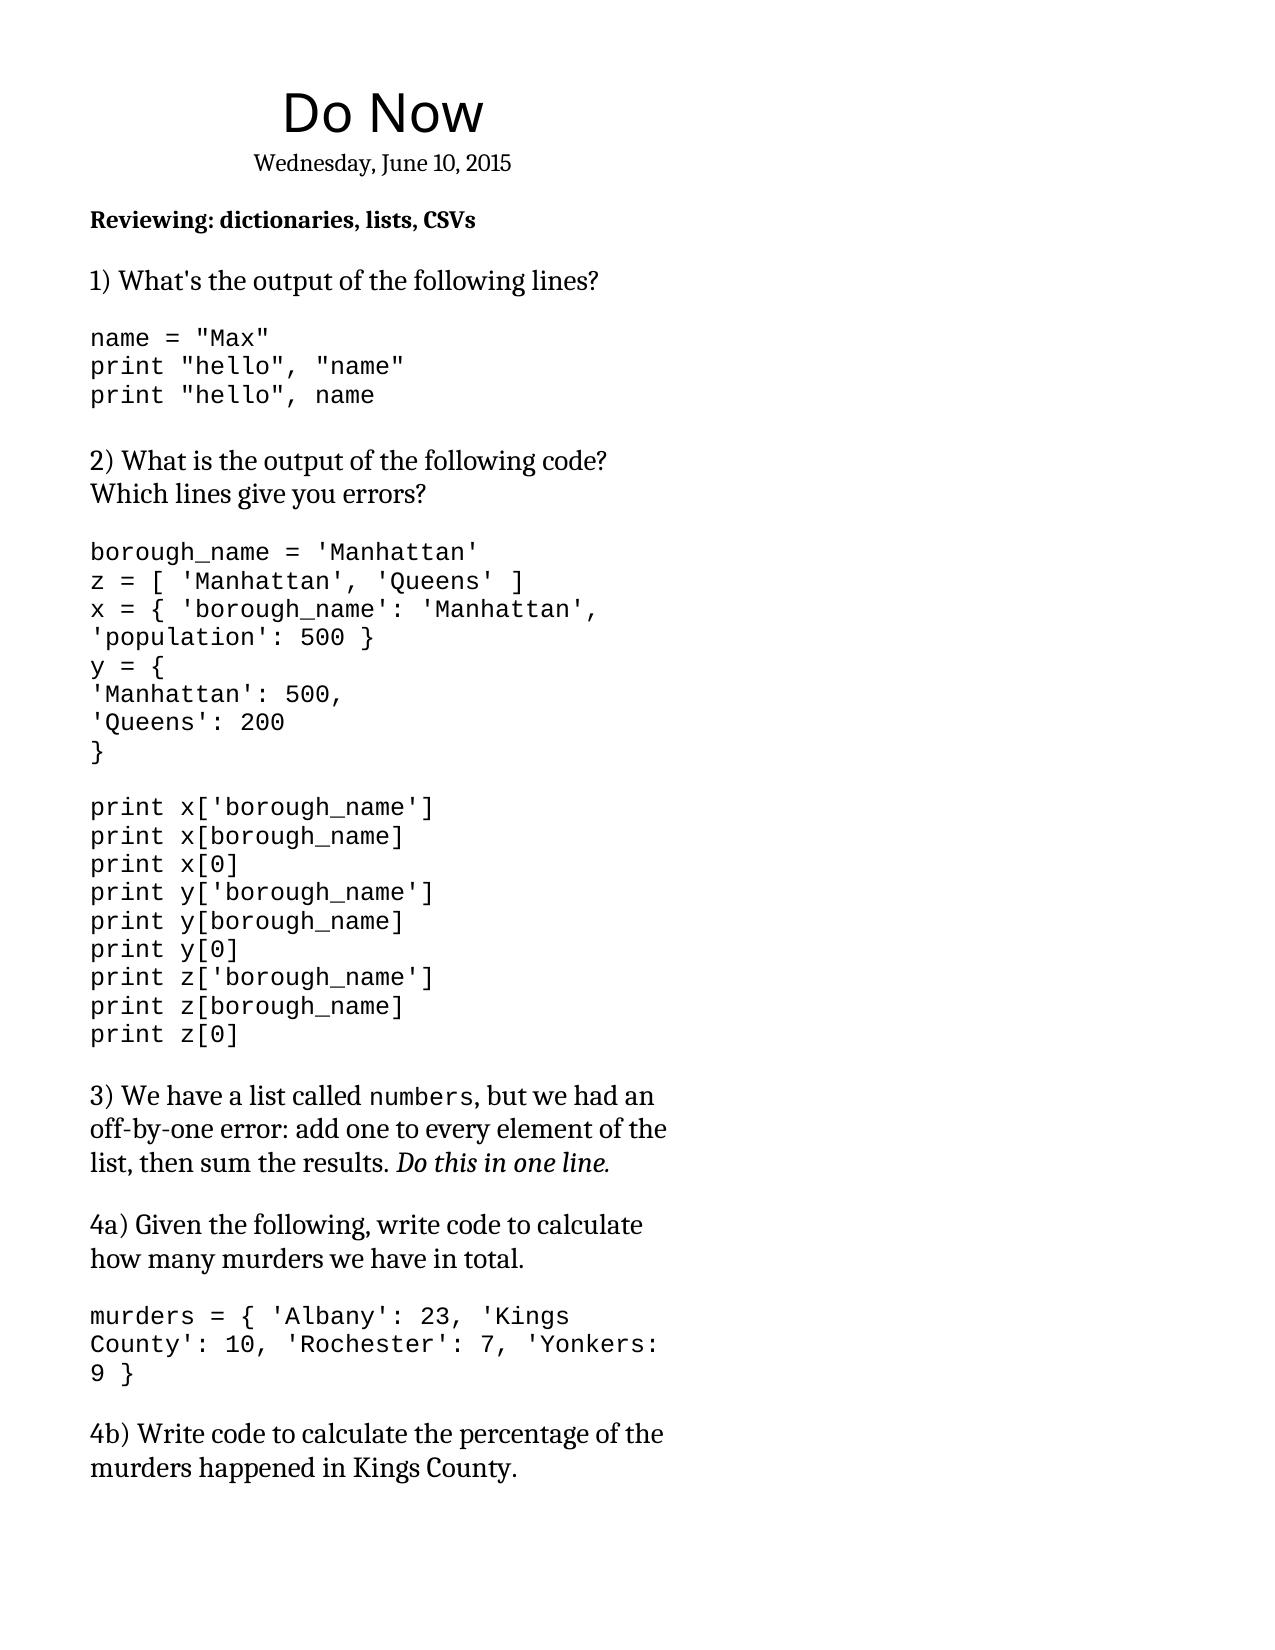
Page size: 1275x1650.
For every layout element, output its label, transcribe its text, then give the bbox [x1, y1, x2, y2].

text print "hello", name [90, 382, 675, 411]
text y = { [90, 653, 675, 682]
text Wednesday, June 10, 2015 [90, 149, 675, 177]
text print z[borough_name] [90, 993, 675, 1022]
text murders = { 'Albany': 23, 'Kings County': 10, 'Rochester': 7, 'Yonkers: 9 } [90, 1304, 675, 1389]
text borough_name = 'Manhattan' [90, 540, 675, 568]
text 3) We have a list called numbers, but we had an off-by-one error: add one to every element of the list, then sum the results. Do this in one line. [90, 1079, 675, 1179]
text 2) What is the output of the following code? Which lines give you errors? [90, 444, 675, 511]
text Do Now [90, 75, 675, 149]
text print x[0] [90, 852, 675, 880]
text print y['borough_name'] [90, 880, 675, 908]
text 4a) Given the following, write code to calculate how many murders we have in total. [90, 1208, 675, 1275]
text 1) What's the output of the following lines? [90, 264, 675, 297]
text Reviewing: dictionaries, lists, CSVs [90, 206, 675, 235]
text z = [ 'Manhattan', 'Queens' ] [90, 568, 675, 597]
text 'Queens': 200 [90, 710, 675, 738]
text print z[0] [90, 1022, 675, 1050]
text print y[0] [90, 937, 675, 965]
text print z['borough_name'] [90, 965, 675, 993]
text x = { 'borough_name': 'Manhattan', 'population': 500 } [90, 597, 675, 653]
text print x['borough_name'] [90, 795, 675, 823]
text print x[borough_name] [90, 823, 675, 852]
text 4b) Write code to calculate the percentage of the murders happened in Kings County. [90, 1417, 675, 1484]
text 'Manhattan': 500, [90, 682, 675, 710]
text print "hello", "name" [90, 354, 675, 382]
text print y[borough_name] [90, 908, 675, 937]
text } [90, 738, 675, 767]
text name = "Max" [90, 326, 675, 354]
